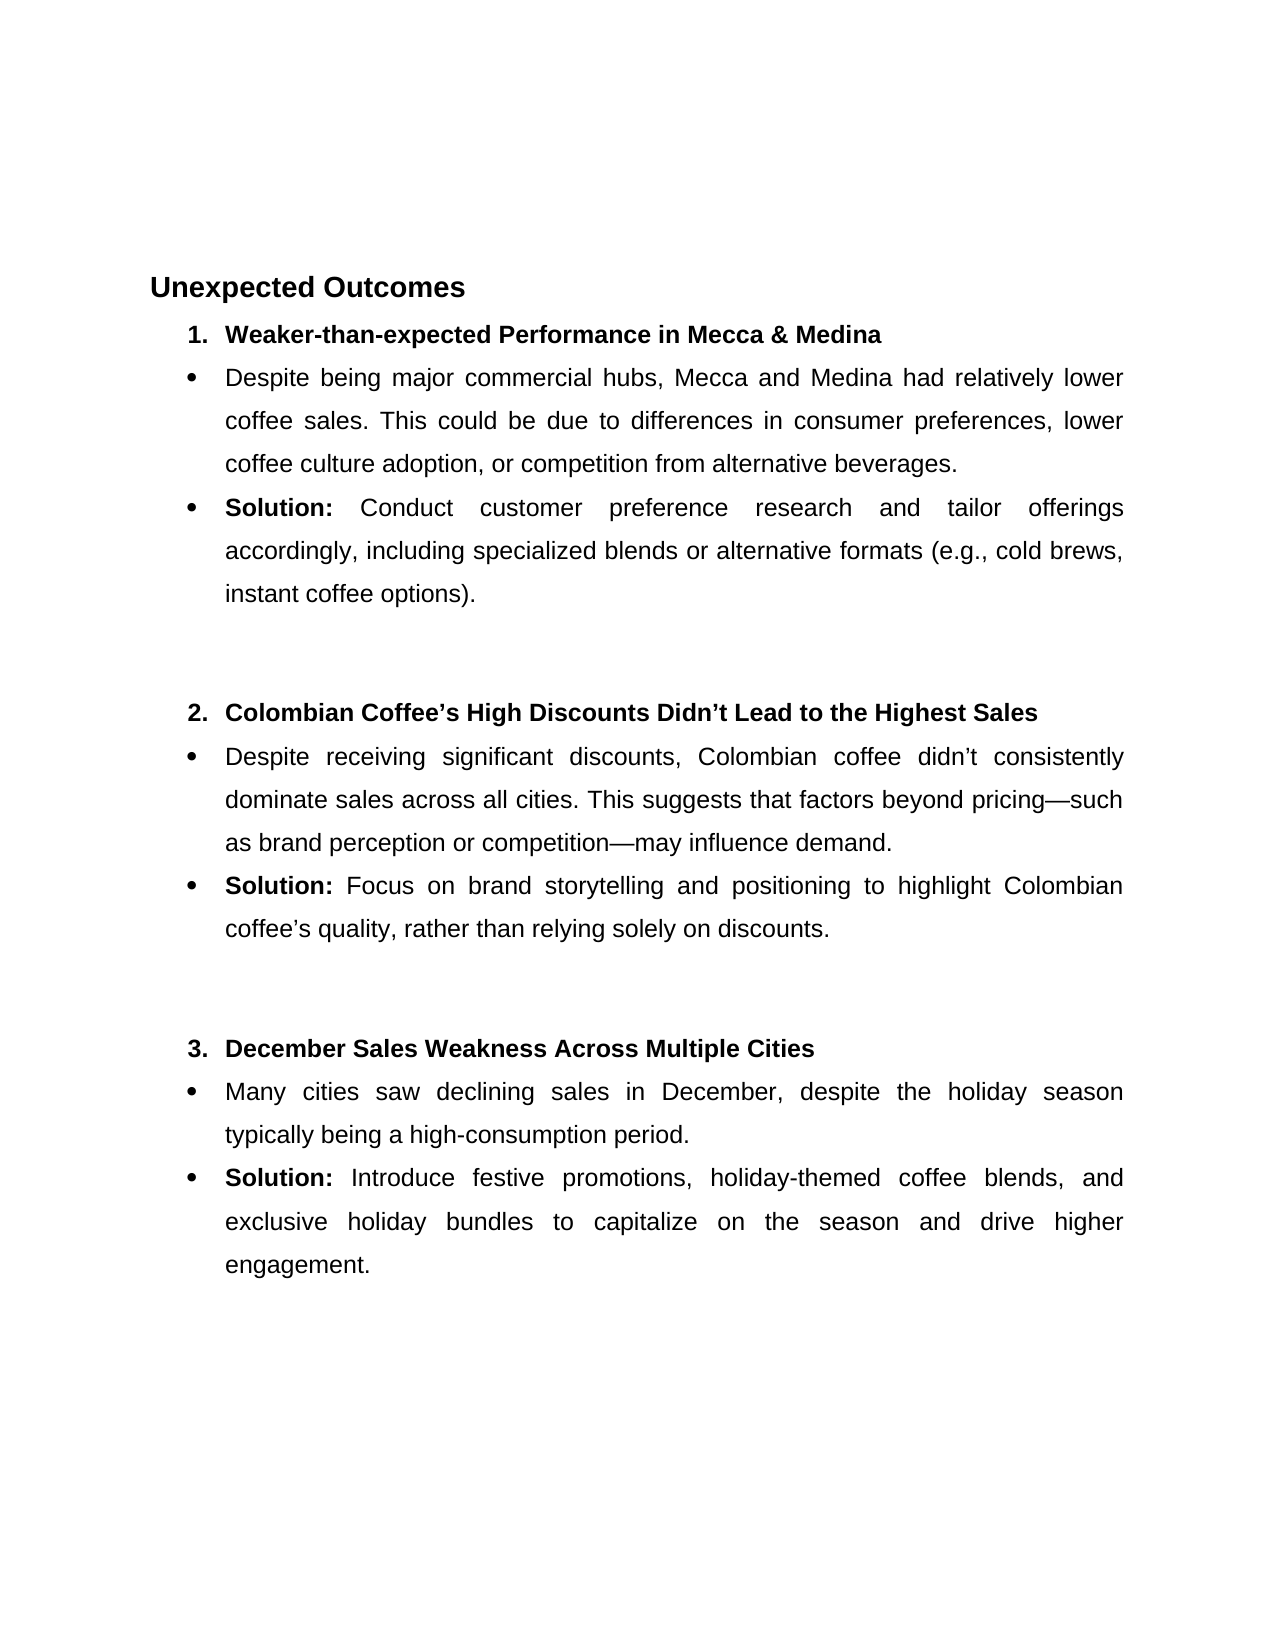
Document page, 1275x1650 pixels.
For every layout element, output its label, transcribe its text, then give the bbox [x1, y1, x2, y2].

list Despite receiving significant discounts, Colombian coffee didn’t consistently dominate sales across all cities. This suggests that factors beyond pricing—such as brand perception or competition—may influence demand. [187, 742, 1125, 857]
list Many cities saw declining sales in December, despite the holiday season typically being a high-consumption period. [187, 1077, 1125, 1149]
list Weaker-than-expected Performance in Mecca & Medina [187, 320, 1125, 349]
list Solution: Focus on brand storytelling and positioning to highlight Colombian coffee’s quality, rather than relying solely on discounts. [187, 871, 1125, 943]
list Solution: Conduct customer preference research and tailor offerings accordingly, including specialized blends or alternative formats (e.g., cold brews, instant coffee options). [187, 492, 1125, 608]
subtitle Unexpected Outcomes [150, 269, 1125, 303]
list Despite being major commercial hubs, Mecca and Medina had relatively lower coffee sales. This could be due to differences in consumer preferences, lower coffee culture adoption, or competition from alternative beverages. [187, 363, 1125, 478]
list Solution: Introduce festive promotions, holiday-themed coffee blends, and exclusive holiday bundles to capitalize on the season and drive higher engagement. [187, 1163, 1125, 1278]
list December Sales Weakness Across Multiple Cities [187, 1034, 1125, 1063]
list Colombian Coffee’s High Discounts Didn’t Lead to the Highest Sales [187, 698, 1125, 727]
